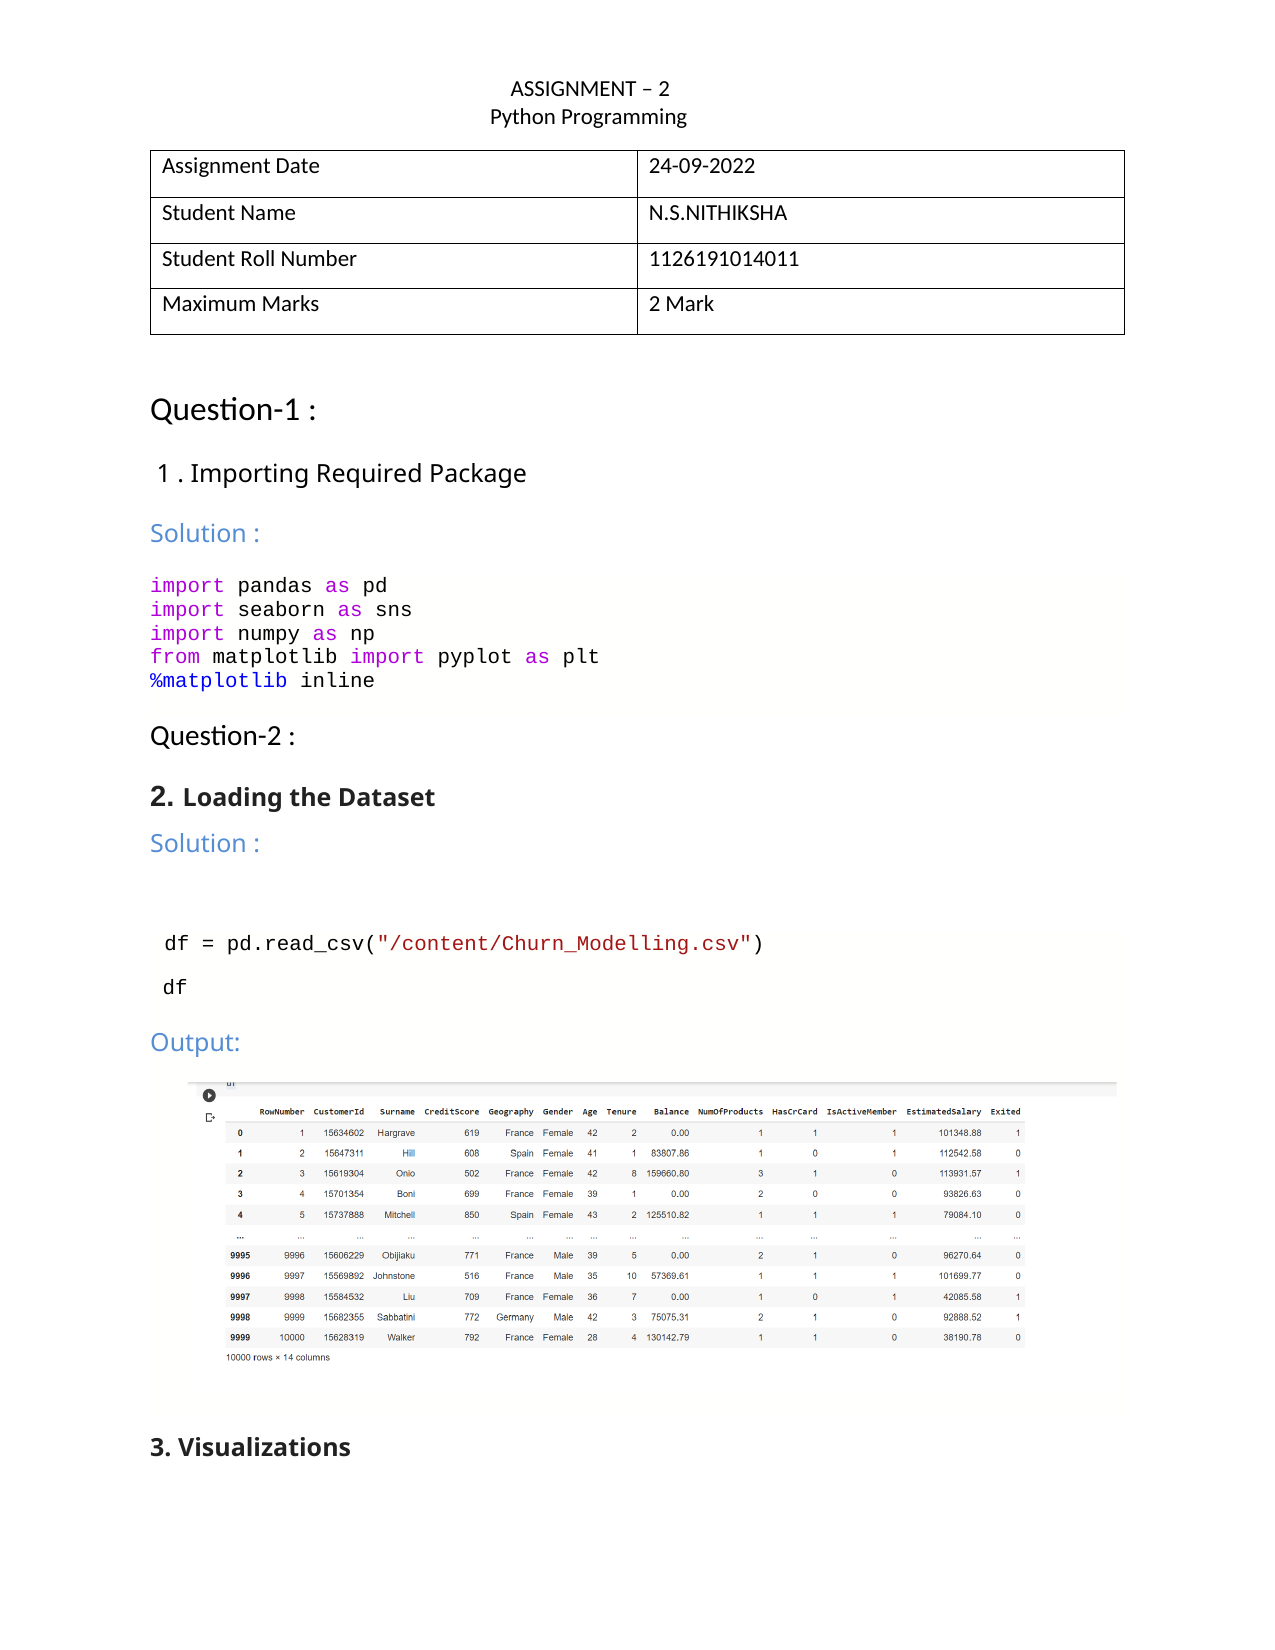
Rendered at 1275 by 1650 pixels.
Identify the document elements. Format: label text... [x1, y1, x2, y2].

text df = pd.read_csv("/content/Churn_Modelling.csv") [150, 933, 1125, 956]
table_cell N.S.NITHIKSHA [638, 198, 1124, 243]
text Solution : [150, 515, 1125, 549]
table_cell Student Name [151, 198, 637, 243]
table_cell 1126191014011 [638, 244, 1124, 288]
table_cell Student Roll Number [151, 244, 637, 288]
table_header Assignment Date [151, 151, 637, 197]
text Question-2 : [150, 717, 1125, 753]
text import numpy as np [150, 623, 1125, 646]
table_cell 2 Mark [638, 289, 1124, 334]
text 1 . Importing Required Package [150, 455, 1125, 489]
subtitle 3. Visualizations [150, 1430, 1125, 1464]
text 2. Loading the Dataset [150, 779, 1125, 814]
text df [150, 977, 1125, 1001]
text from matplotlib import pyplot as plt [150, 646, 1125, 670]
text Output: [150, 1024, 1125, 1058]
text import pandas as pd [150, 575, 1125, 599]
text %matplotlib inline [150, 670, 1125, 693]
text Question-1 : [150, 388, 1125, 428]
text import seaborn as sns [150, 599, 1125, 623]
table_header 24-09-2022 [638, 151, 1124, 197]
picture [187, 1082, 1117, 1394]
table_cell Maximum Marks [151, 289, 637, 334]
text Solution : [150, 826, 1125, 860]
